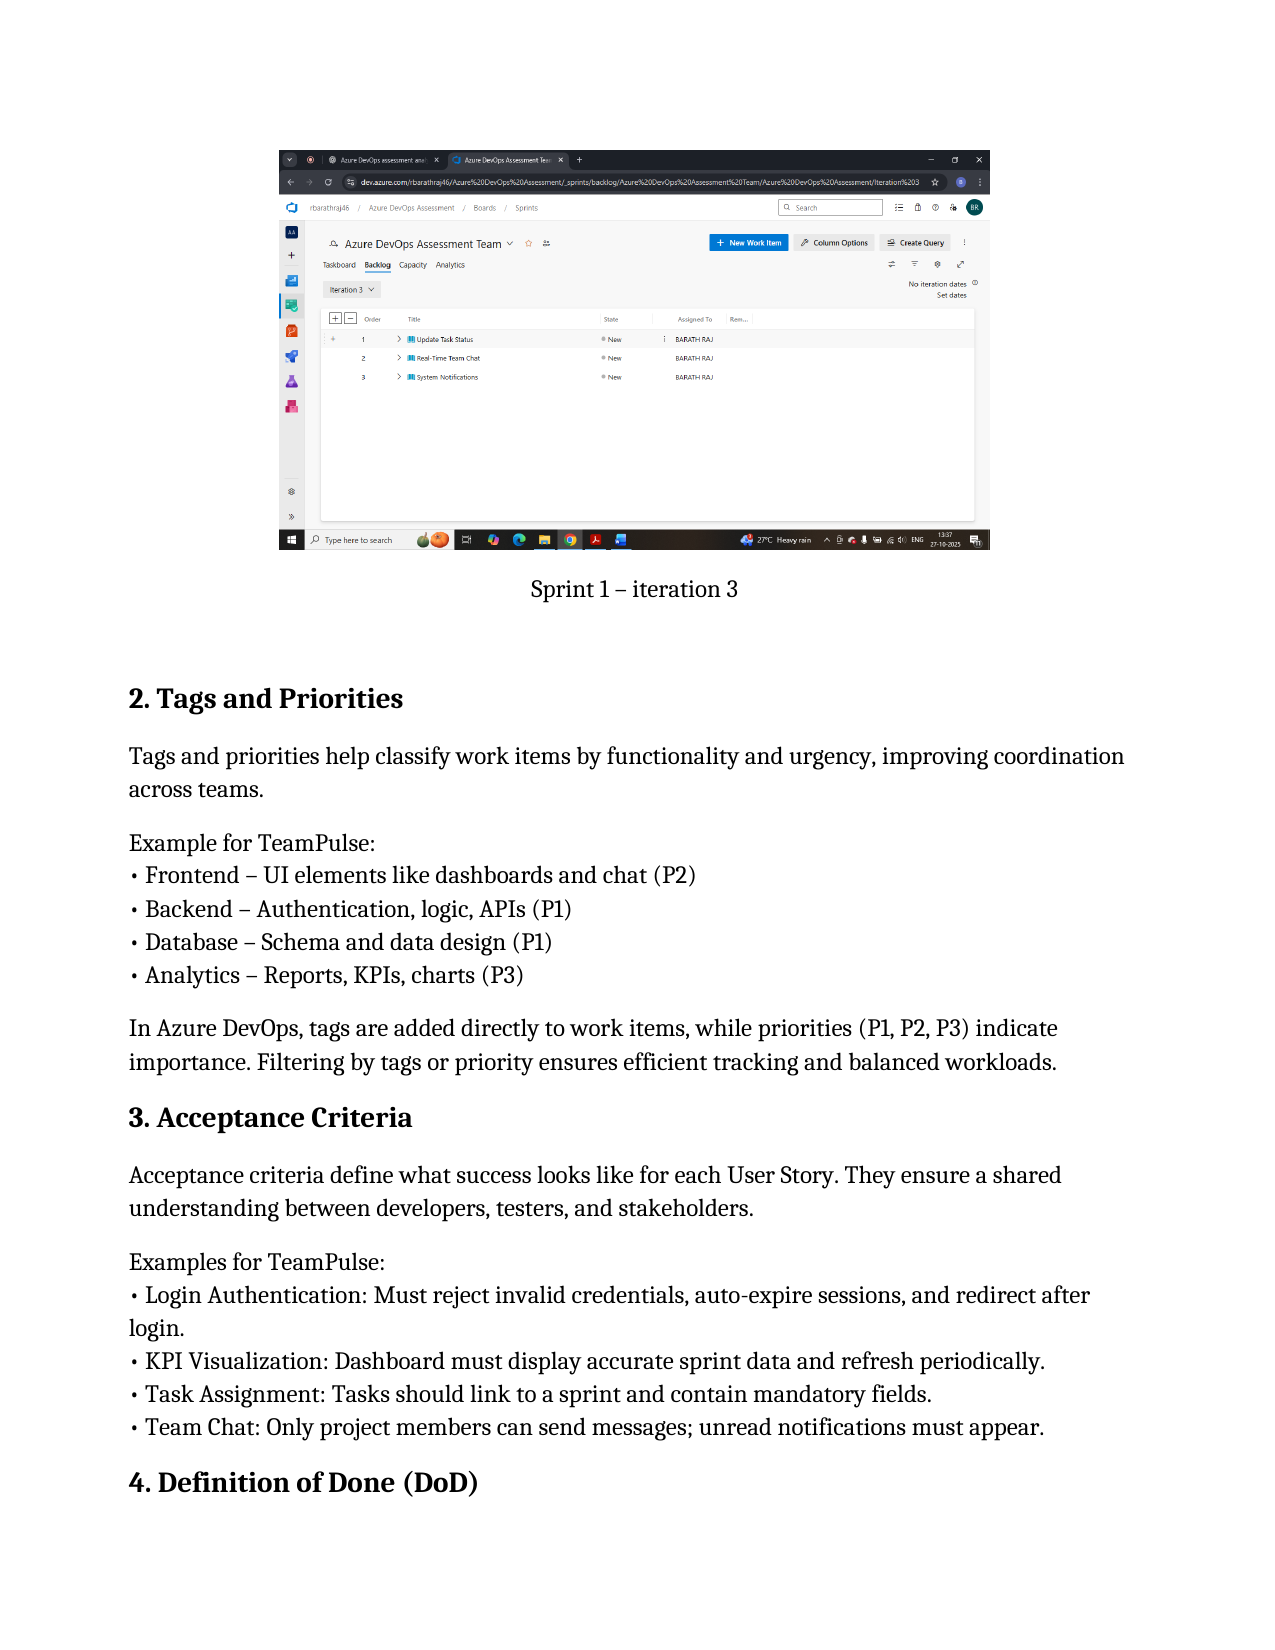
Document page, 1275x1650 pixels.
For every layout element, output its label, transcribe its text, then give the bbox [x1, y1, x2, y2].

text Examples for TeamPulse: • Login Authentication: Must reject invalid credentials, auto-expire sessions, and redirect after login. • KPI Visualization: Dashboard must display accurate sprint data and refresh periodically. • Task Assignment: Tasks should link to a sprint and contain mandatory fields. • Team Chat: Only project members can send messages; unread notifications must appear. [128, 1247, 1141, 1441]
text Tags and priorities help classify work items by functionality and urgency, improving coordination across teams. [128, 742, 1141, 803]
picture [279, 150, 990, 550]
text Example for TeamPulse: • Frontend – UI elements like dashboards and chat (P2) • Backend – Authentication, logic, APIs (P1) • Database – Schema and data design (P1) • Analytics – Reports, KPIs, charts (P3) [128, 828, 1141, 989]
text Acceptance criteria define what success looks like for each User Story. They ensure a shared understanding between developers, testers, and stakeholders. [128, 1161, 1141, 1222]
text 2. Tags and Priorities [128, 682, 1141, 716]
text In Azure DevOps, tags are added directly to work items, while priorities (P1, P2, P3) indicate importance. Filtering by tags or priority ensures efficient tracking and balanced workloads. [128, 1014, 1141, 1076]
text 3. Acceptance Criteria [128, 1101, 1141, 1135]
text 4. Definition of Done (DoD) [128, 1466, 1141, 1500]
text Sprint 1 – iteration 3 [128, 574, 1141, 603]
